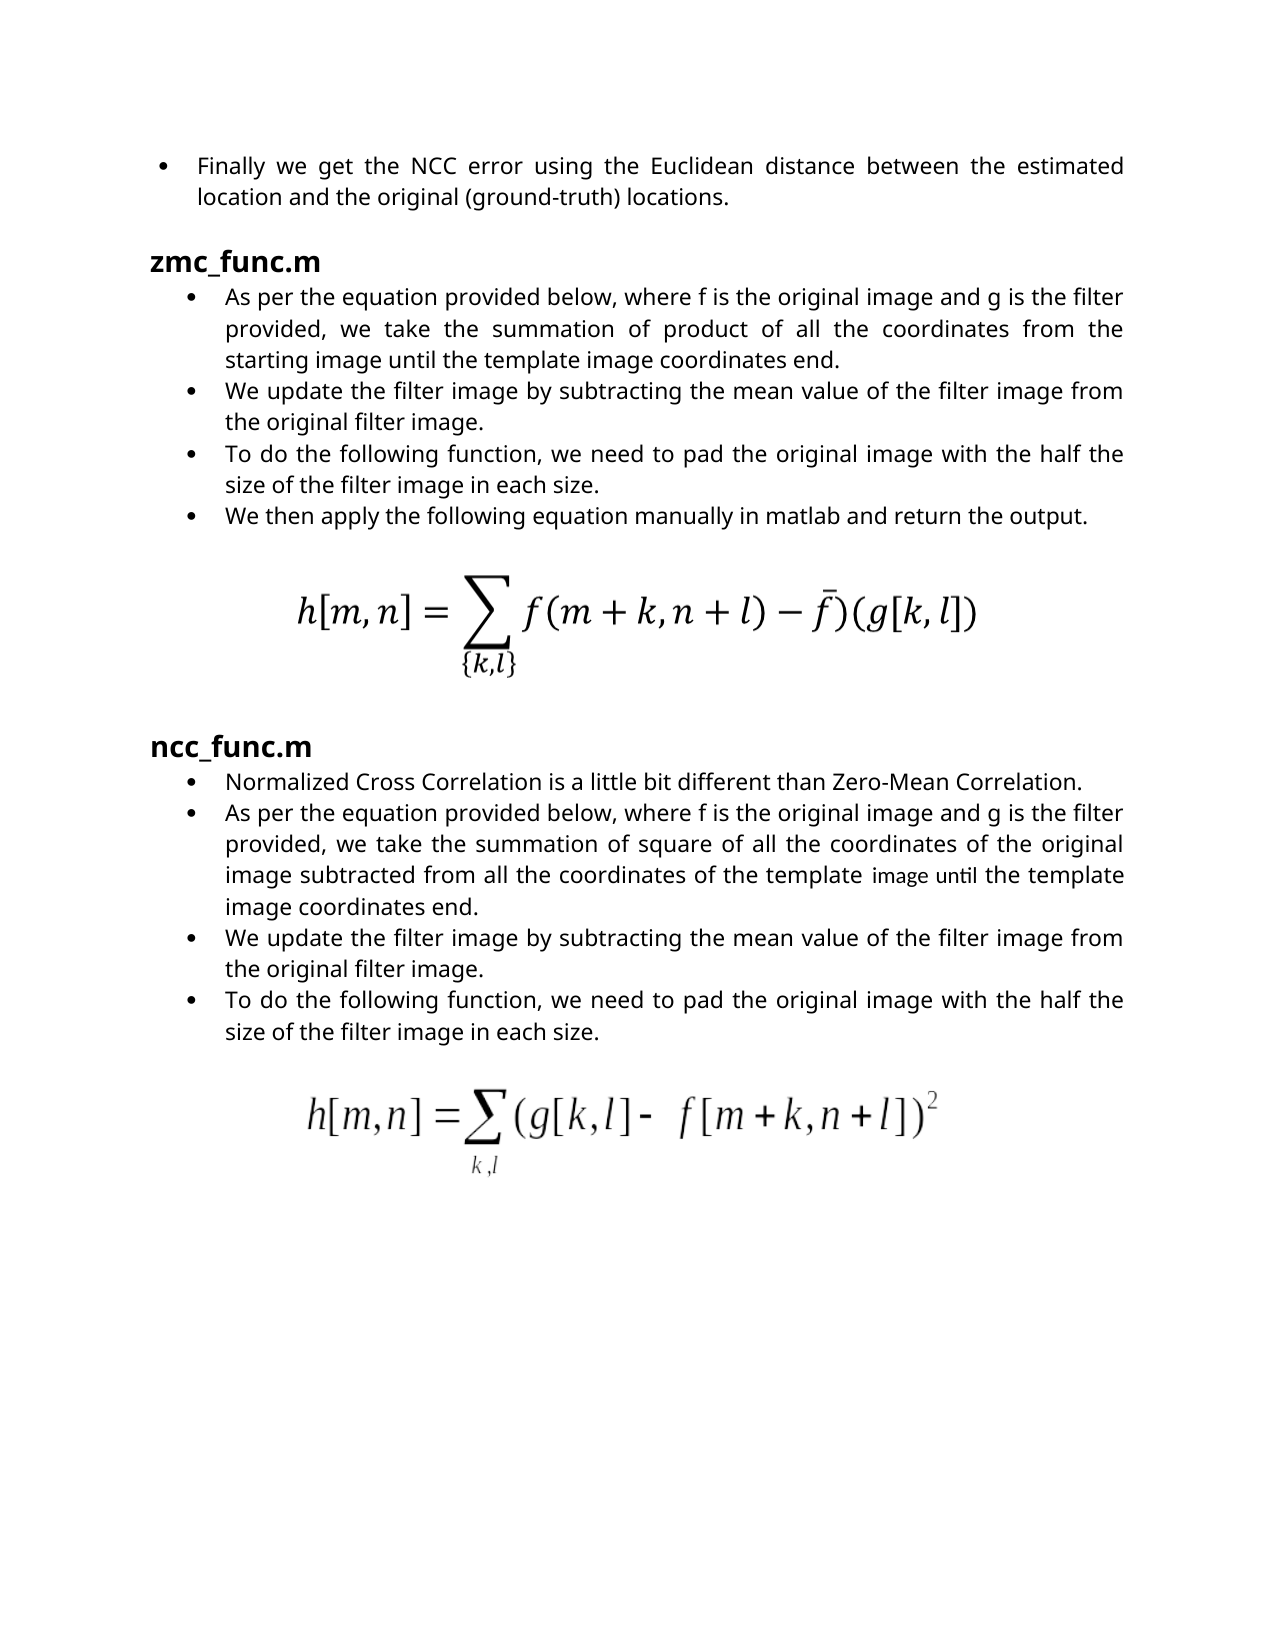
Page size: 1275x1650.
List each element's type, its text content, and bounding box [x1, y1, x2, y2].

list To do the following function, we need to pad the original image with the half the size of the filter image in each size. [187, 438, 1125, 500]
list We update the filter image by subtracting the mean value of the filter image from the original filter image. [187, 375, 1125, 438]
list To do the following function, we need to pad the original image with the half the size of the filter image in each size. [187, 984, 1125, 1047]
list We update the filter image by subtracting the mean value of the filter image from the original filter image. [187, 922, 1125, 984]
text zmc_func.m [150, 242, 1125, 281]
list As per the equation provided below, where f is the original image and g is the filter provided, we take the summation of square of all the coordinates of the original image subtracted from all the coordinates of the template image until the template image coordinates end. [187, 797, 1125, 922]
list Normalized Cross Correlation is a little bit different than Zero-Mean Correlation. [187, 766, 1125, 797]
list We then apply the following equation manually in matlab and return the output. [187, 500, 1125, 531]
text ncc_func.m [150, 726, 1125, 766]
picture [272, 554, 1003, 686]
list As per the equation provided below, where f is the original image and g is the filter provided, we take the summation of product of all the coordinates from the starting image until the template image coordinates end. [187, 281, 1125, 375]
list Finally we get the NCC error using the Euclidean distance between the estimated location and the original (ground-truth) locations. [159, 150, 1125, 212]
